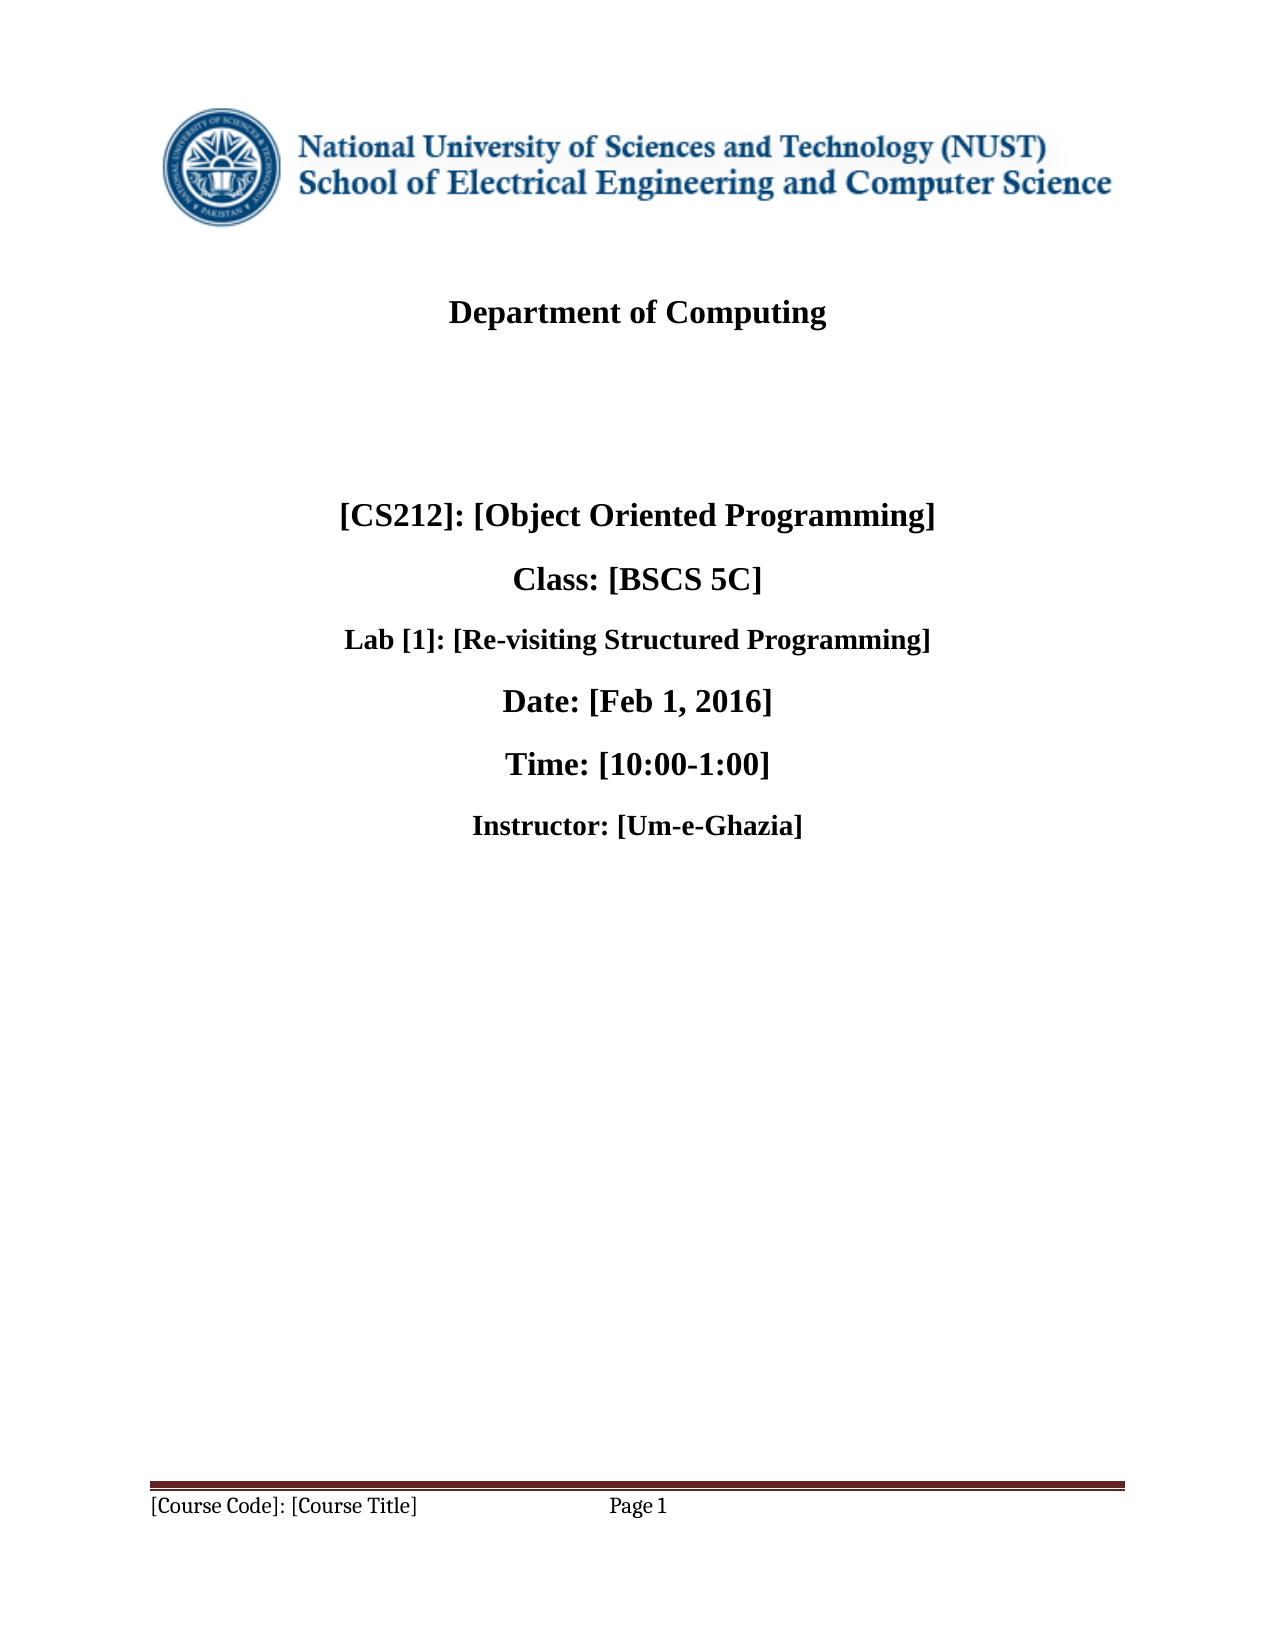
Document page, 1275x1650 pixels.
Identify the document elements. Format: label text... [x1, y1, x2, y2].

text [CS212]: [Object Oriented Programming] [150, 496, 1125, 534]
subtitle Lab [1]: [Re-visiting Structured Programming] [150, 622, 1125, 656]
text Class: [BSCS 5C] [150, 559, 1125, 597]
subtitle Department of Computing [150, 293, 1125, 369]
subtitle Instructor: [Um-e-Ghazia] [150, 808, 1125, 841]
picture [150, 103, 1125, 238]
text Date: [Feb 1, 2016] [150, 681, 1125, 719]
text Time: [10:00-1:00] [150, 744, 1125, 783]
